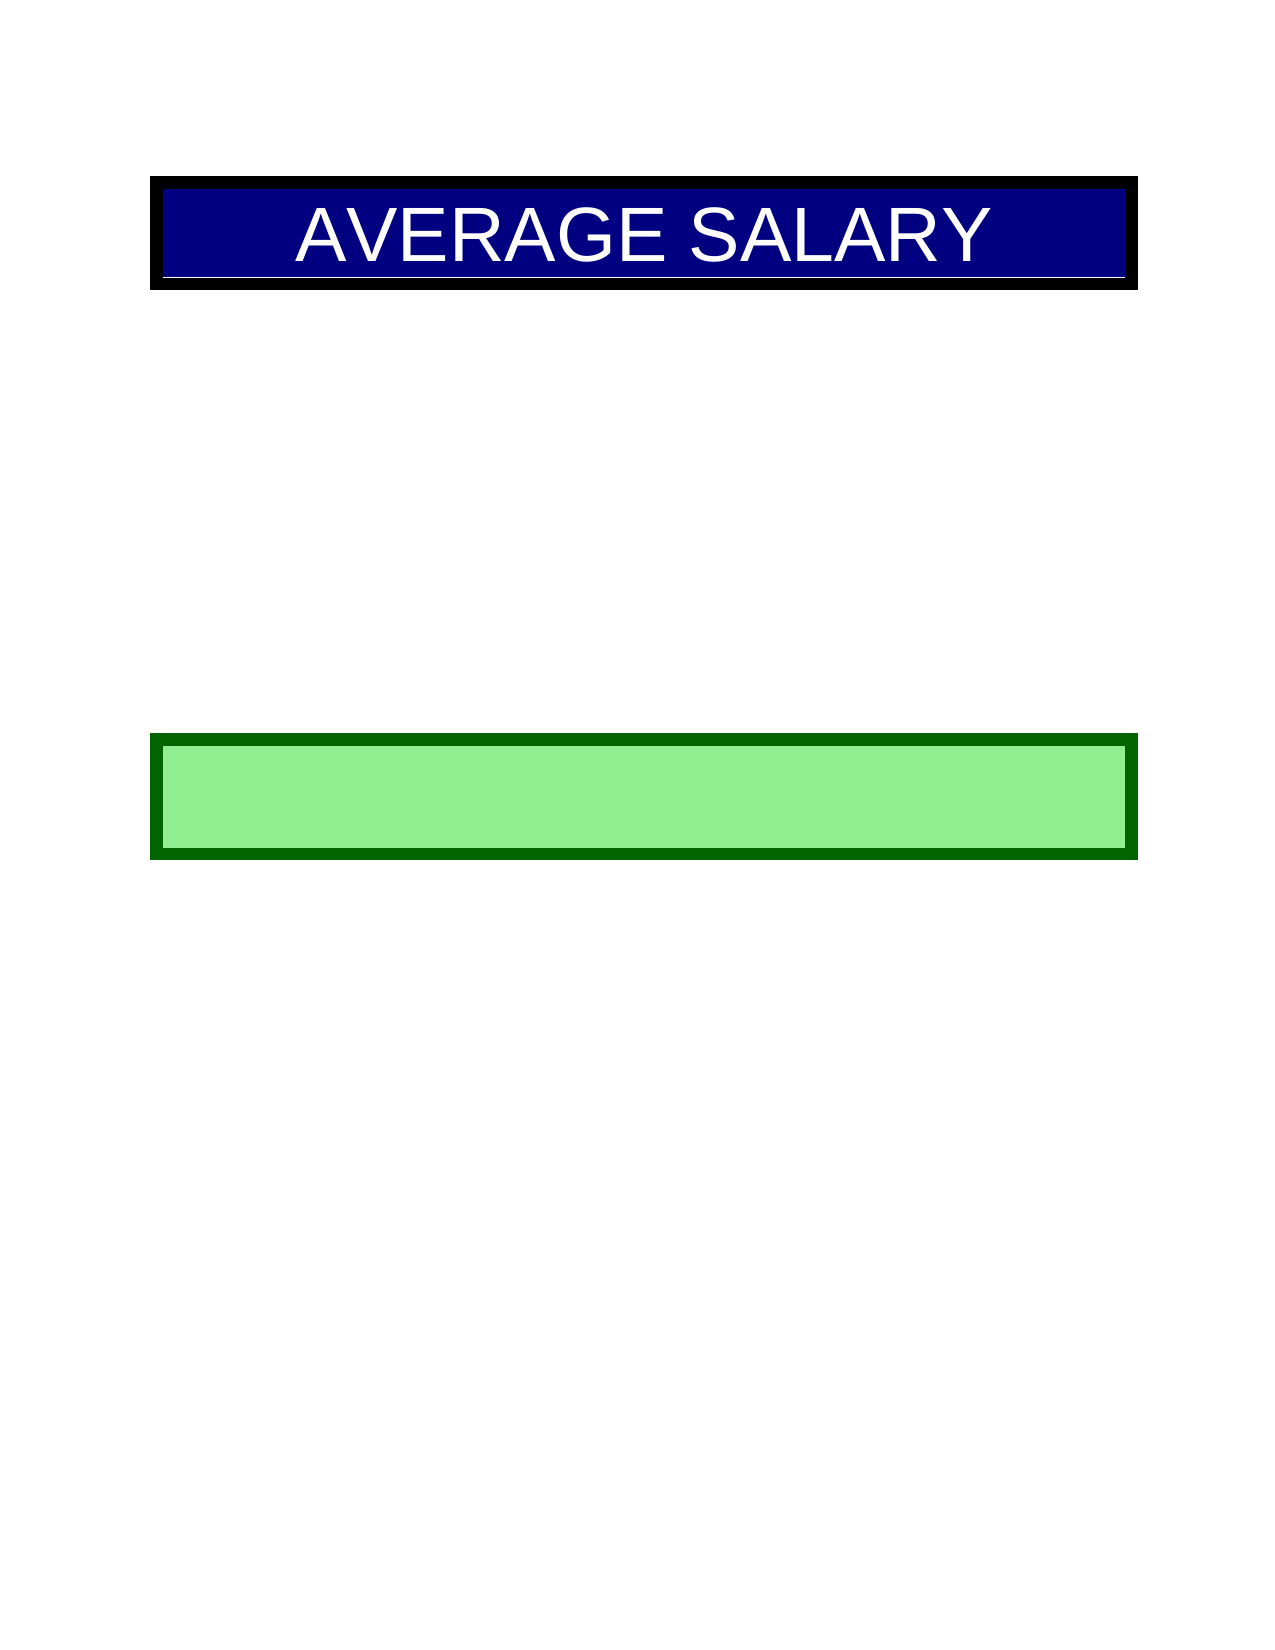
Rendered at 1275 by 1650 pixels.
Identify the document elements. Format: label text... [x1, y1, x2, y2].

table_header [163, 746, 1125, 848]
table_header AVERAGE SALARY [163, 189, 1125, 277]
